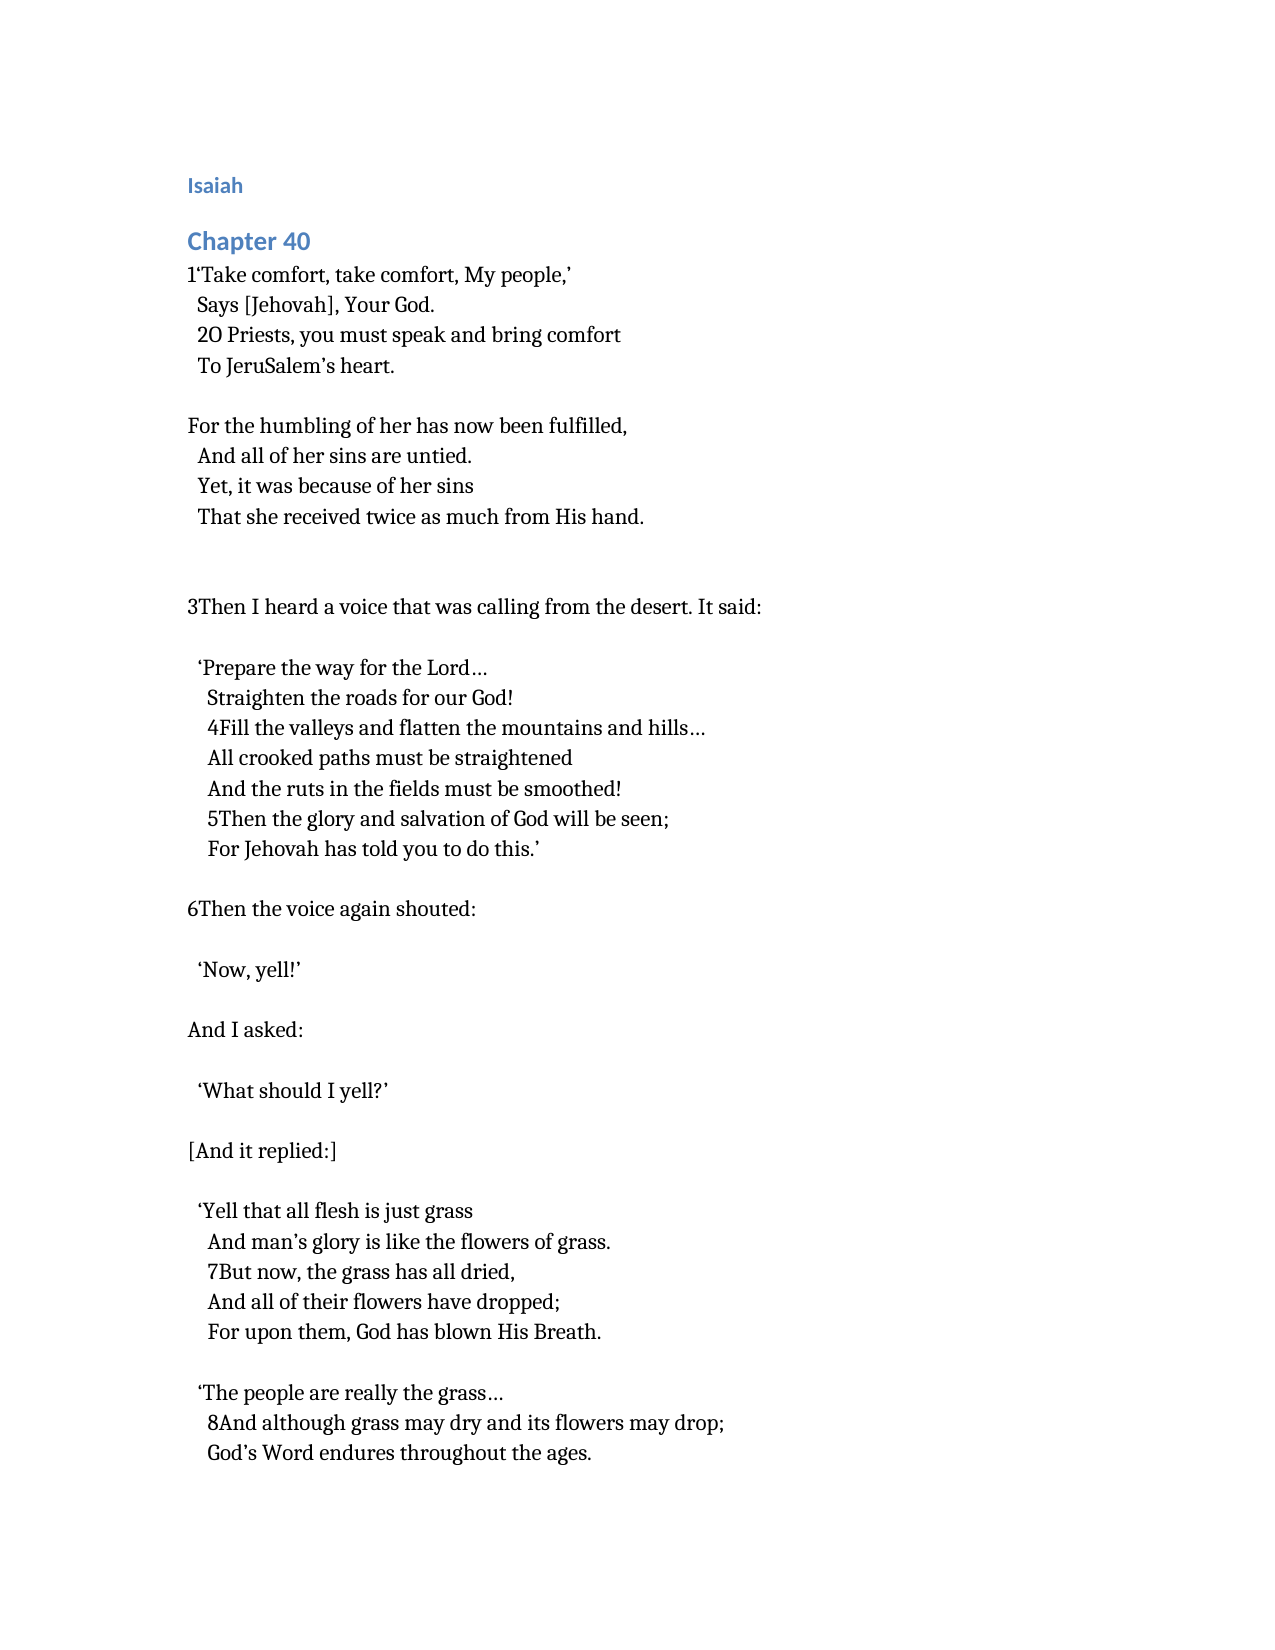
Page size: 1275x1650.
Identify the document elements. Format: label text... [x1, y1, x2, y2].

subtitle Chapter 40 [187, 224, 1087, 257]
subtitle Isaiah [187, 171, 1087, 199]
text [187, 262, 1087, 1496]
